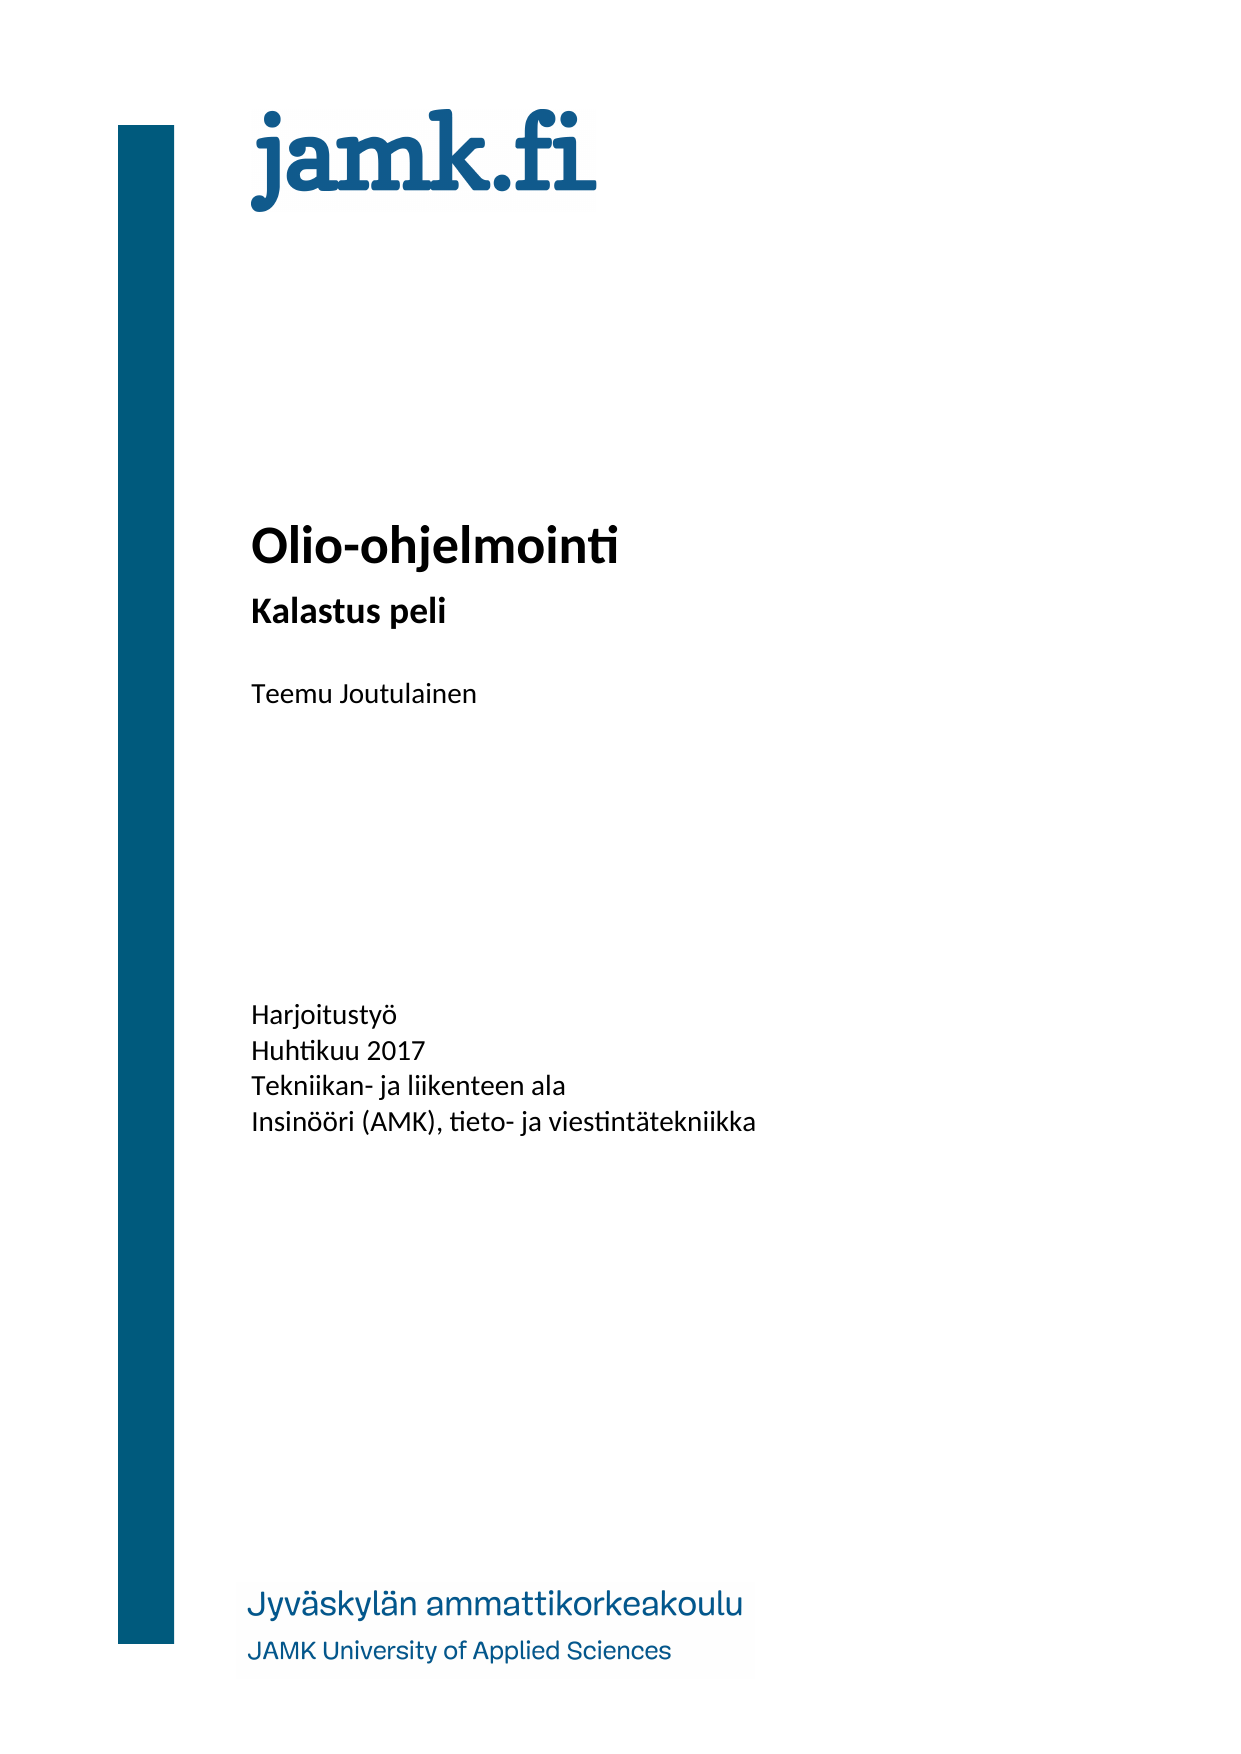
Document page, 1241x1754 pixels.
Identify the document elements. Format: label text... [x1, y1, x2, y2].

text Huhtikuu 2017 [251, 1032, 1122, 1067]
text Kalastus peli [251, 587, 1122, 633]
text Olio-ohjelmointi [251, 511, 1122, 577]
text Teemu Joutulainen [251, 675, 1122, 711]
text Insinööri (AMK), tieto- ja viestintätekniikka [251, 1103, 1122, 1138]
text Tekniikan- ja liikenteen ala [251, 1067, 1122, 1103]
picture [236, 1582, 755, 1679]
text Harjoitustyö [251, 996, 1122, 1032]
picture [251, 109, 597, 212]
